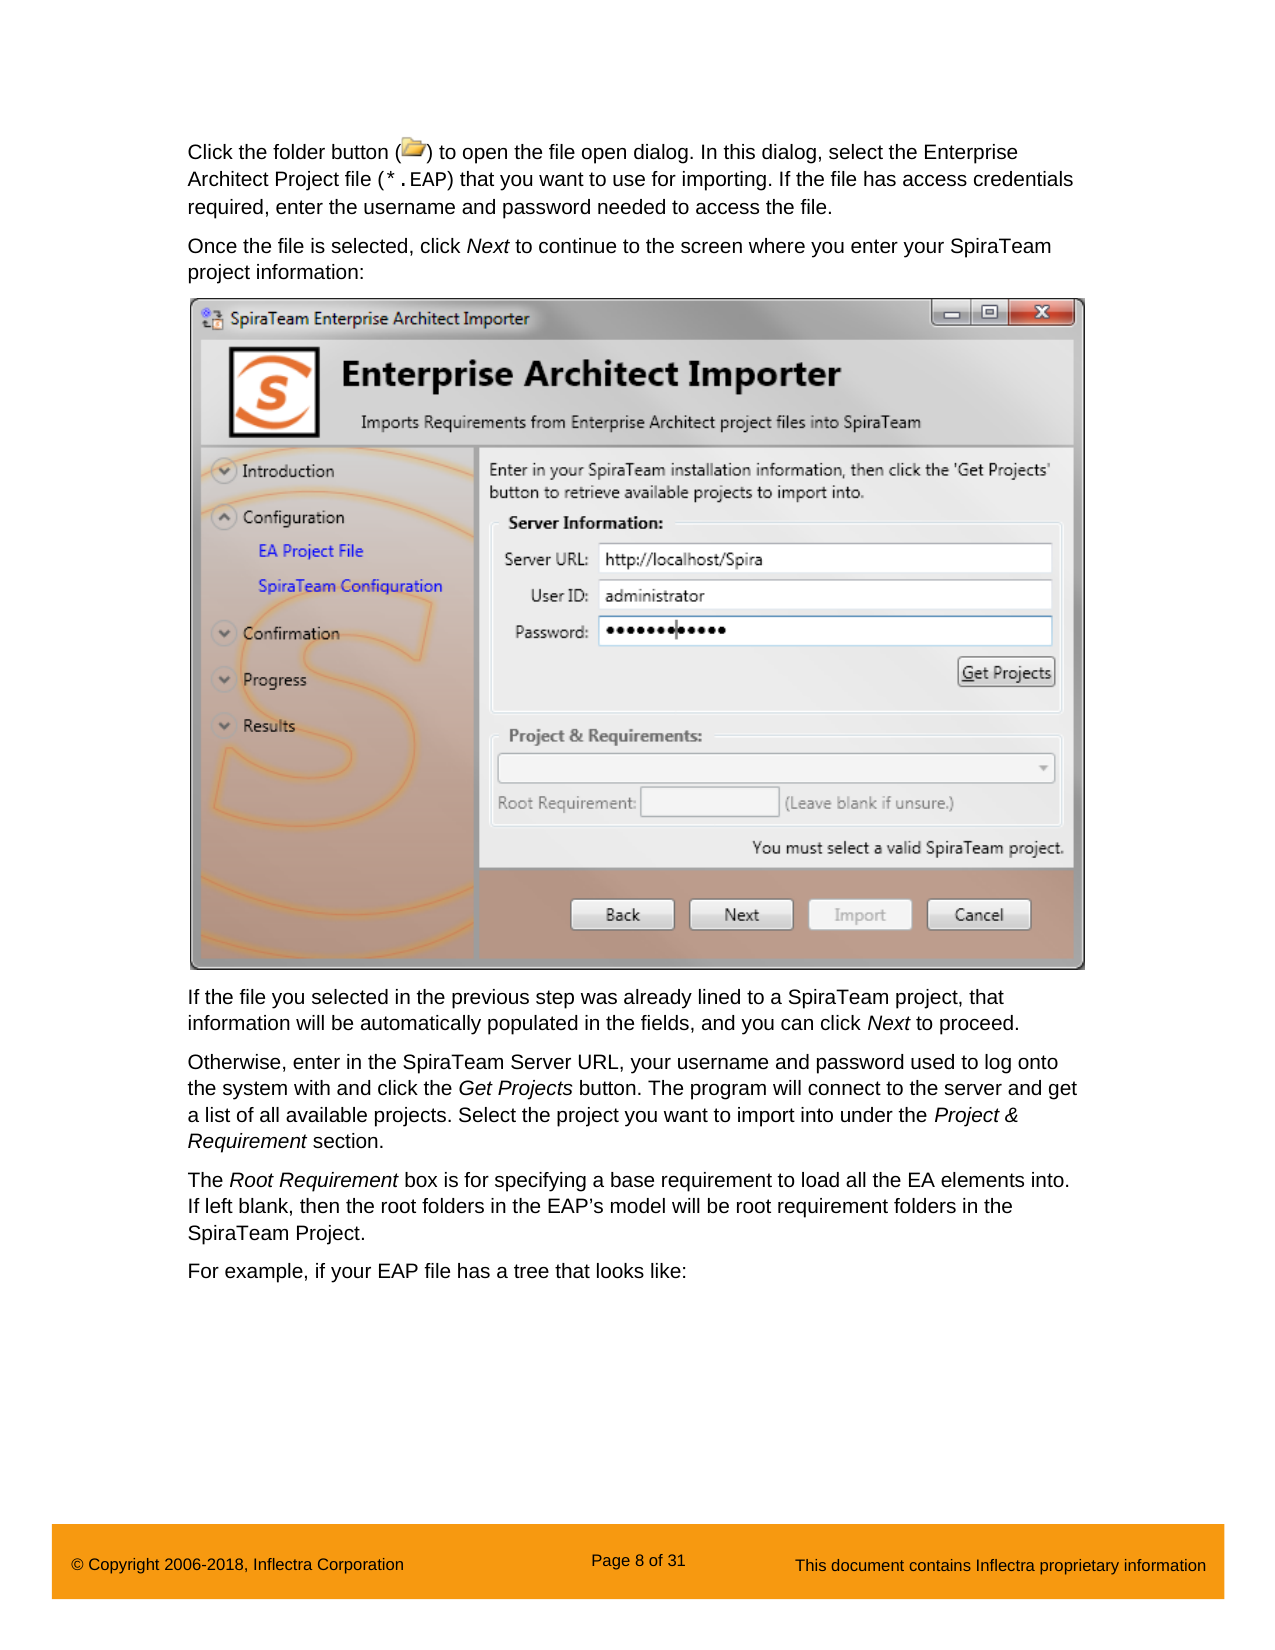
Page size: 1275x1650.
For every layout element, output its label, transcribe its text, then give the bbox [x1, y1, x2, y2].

text Otherwise, enter in the SpiraTeam Server URL, your username and password used to log onto the system with and click the Get Projects button. The program will connect to the server and get a list of all available projects. Select the project you want to import into under the Project & Requirement section. [187, 1050, 1087, 1153]
picture [401, 135, 427, 160]
text Click the folder button () to open the file open dialog. In this dialog, select the Enterprise Architect Project file (*.EAP) that you want to use for importing. If the file has access credentials required, enter the username and password needed to access the file. [187, 135, 1087, 218]
text The Root Requirement box is for specifying a base requirement to load all the EA elements into. If left blank, then the root folders in the EAP’s model will be root requirement folders in the SpiraTeam Project. [187, 1168, 1087, 1244]
text For example, if your EAP file has a tree that looks like: [187, 1259, 1087, 1283]
text Once the file is selected, click Next to continue to the screen where you enter your SpiraTeam project information: [187, 233, 1087, 284]
text If the file you selected in the previous step was already lined to a SpiraTeam project, that information will be automatically populated in the fields, and you can click Next to proceed. [187, 984, 1087, 1035]
picture [190, 298, 1085, 970]
